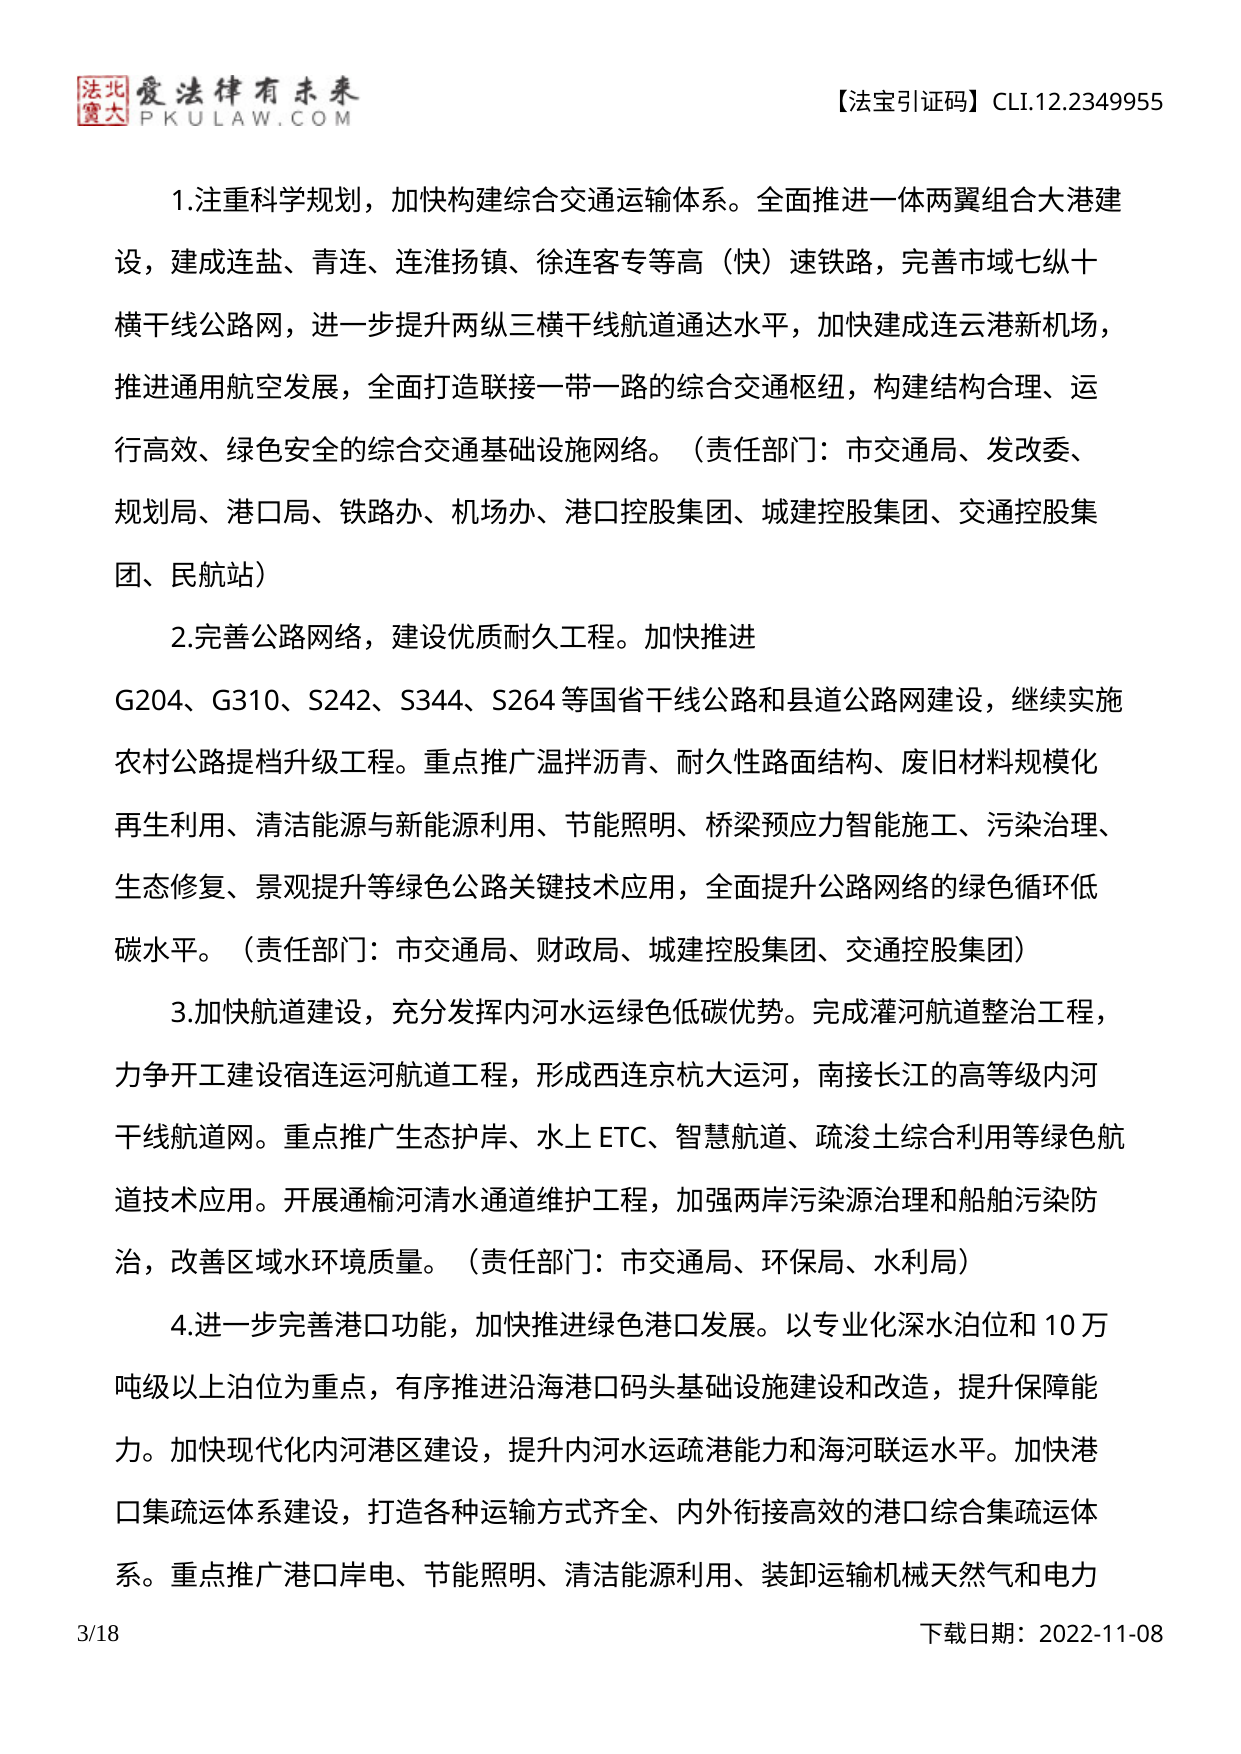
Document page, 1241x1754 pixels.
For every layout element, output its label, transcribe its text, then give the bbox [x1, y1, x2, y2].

text 1.注重科学规划，加快构建综合交通运输体系。全面推进一体两翼组合大港建设，建成连盐、青连、连淮扬镇、徐连客专等高（快）速铁路，完善市域七纵十横干线公路网，进一步提升两纵三横干线航道通达水平，加快建成连云港新机场，推进通用航空发展，全面打造联接一带一路的综合交通枢纽，构建结构合理、运行高效、绿色安全的综合交通基础设施网络。（责任部门：市交通局、发改委、规划局、港口局、铁路办、机场办、港口控股集团、城建控股集团、交通控股集团、民航站） [114, 156, 1126, 593]
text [114, 1281, 1126, 1593]
text 3.加快航道建设，充分发挥内河水运绿色低碳优势。完成灌河航道整治工程，力争开工建设宿连运河航道工程，形成西连京杭大运河，南接长江的高等级内河干线航道网。重点推广生态护岸、水上ETC、智慧航道、疏浚土综合利用等绿色航道技术应用。开展通榆河清水通道维护工程，加强两岸污染源治理和船舶污染防治，改善区域水环境质量。（责任部门：市交通局、环保局、水利局） [114, 968, 1126, 1281]
text 2.完善公路网络，建设优质耐久工程。加快推进G204、G310、S242、S344、S264等国省干线公路和县道公路网建设，继续实施农村公路提档升级工程。重点推广温拌沥青、耐久性路面结构、废旧材料规模化再生利用、清洁能源与新能源利用、节能照明、桥梁预应力智能施工、污染治理、生态修复、景观提升等绿色公路关键技术应用，全面提升公路网络的绿色循环低碳水平。（责任部门：市交通局、财政局、城建控股集团、交通控股集团） [114, 593, 1126, 968]
picture [76, 75, 361, 126]
